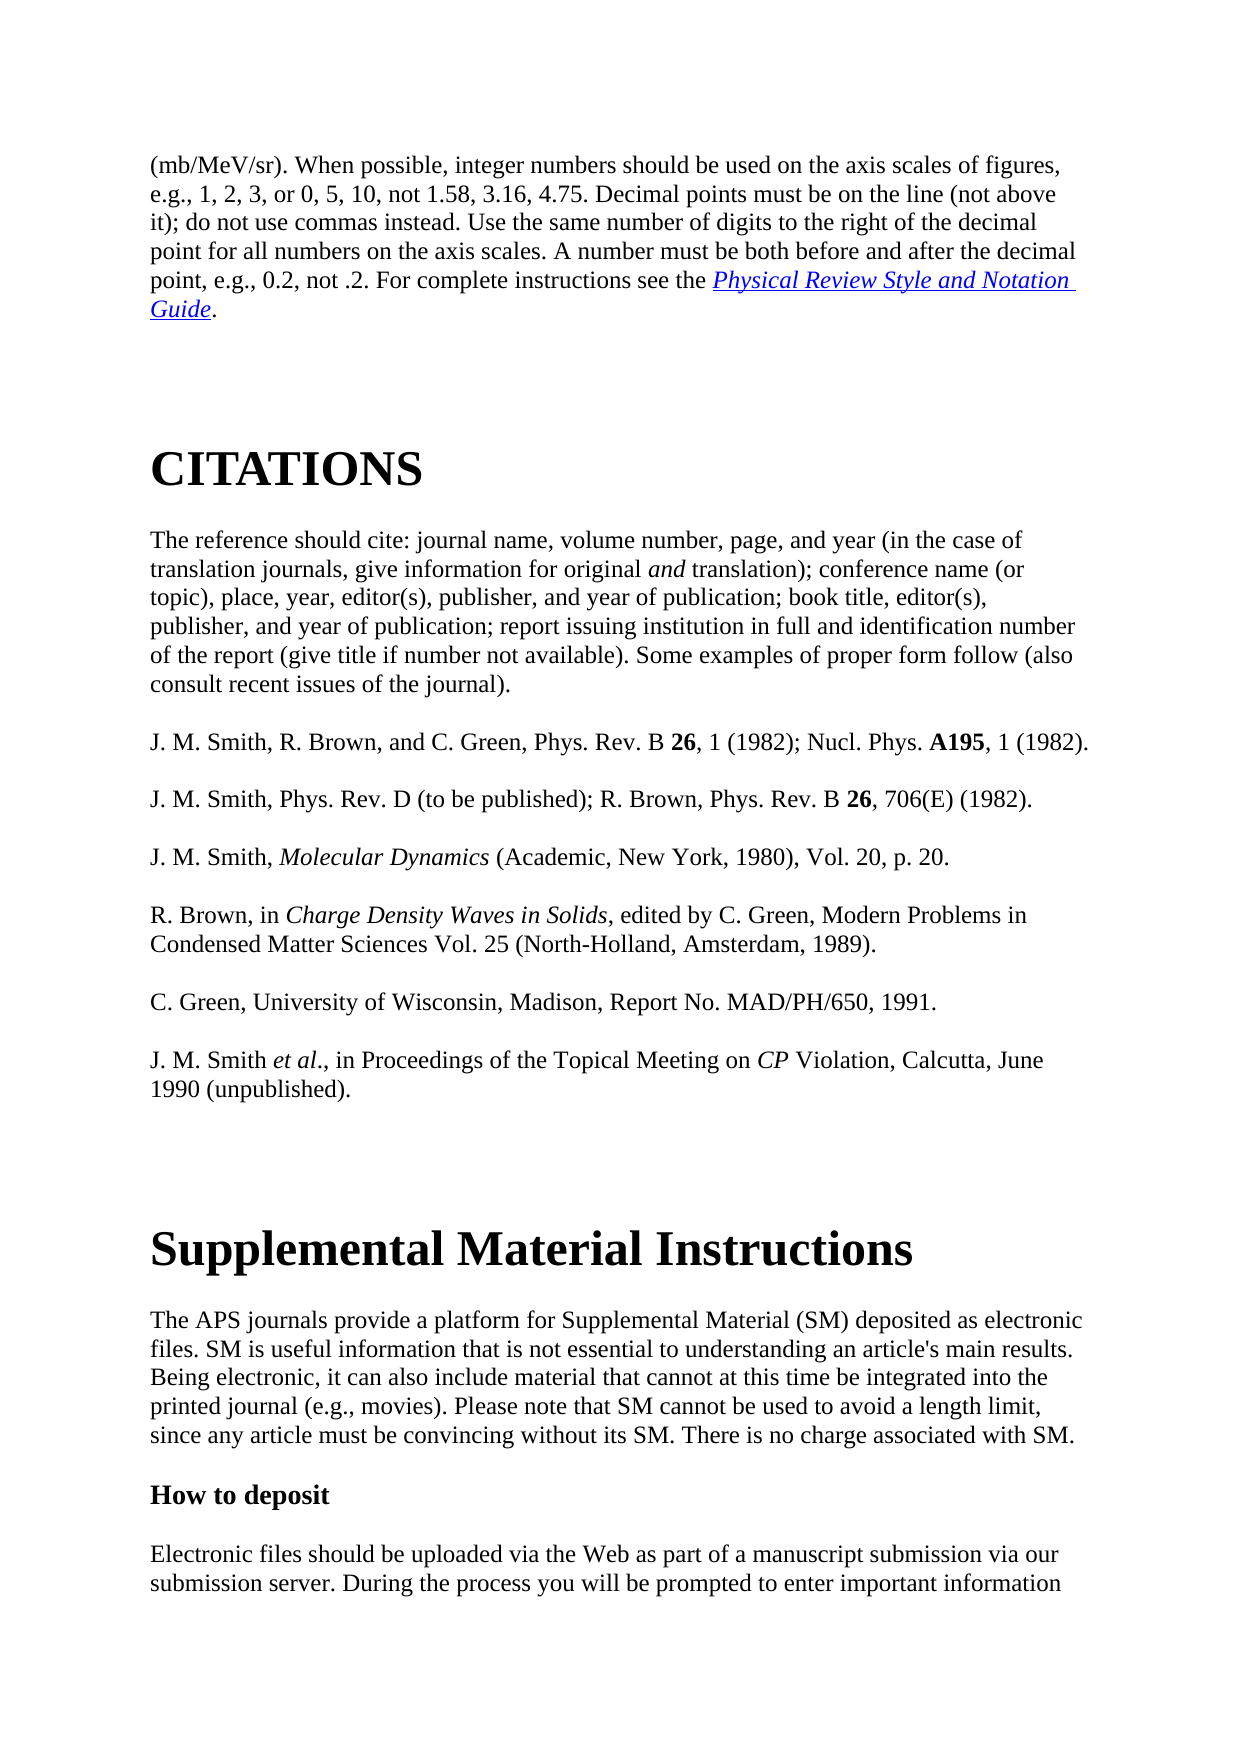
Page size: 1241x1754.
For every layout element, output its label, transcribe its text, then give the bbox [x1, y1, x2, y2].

text C. Green, University of Wisconsin, Madison, Report No. MAD/PH/650, 1991. [150, 987, 1090, 1016]
text J. M. Smith et al., in Proceedings of the Topical Meeting on CP Violation, Calcutta, June 1990 (unpublished). [150, 1045, 1090, 1102]
text The reference should cite: journal name, volume number, page, and year (in the case of translation journals, give information for original and translation); conference name (or topic), place, year, editor(s), publisher, and year of publication; book title, editor(s), publisher, and year of publication; report issuing institution in full and identification number of the report (give title if number not available). Some examples of proper form follow (also consult recent issues of the journal). [150, 525, 1090, 697]
text J. M. Smith, Molecular Dynamics (Academic, New York, 1980), Vol. 20, p. 20. [150, 842, 1090, 871]
text The APS journals provide a platform for Supplemental Material (SM) deposited as electronic files. SM is useful information that is not essential to understanding an article's main results. Being electronic, it can also include material that cannot at this time be integrated into the printed journal (e.g., movies). Please note that SM cannot be used to avoid a length limit, since any article must be convincing without its SM. There is no charge associated with SM. [150, 1305, 1090, 1449]
text J. M. Smith, R. Brown, and C. Green, Phys. Rev. B 26, 1 (1982); Nucl. Phys. A195, 1 (1982). [150, 727, 1090, 755]
text How to deposit [150, 1478, 1090, 1510]
text J. M. Smith, Phys. Rev. D (to be published); R. Brown, Phys. Rev. B 26, 706(E) (1982). [150, 784, 1090, 813]
text R. Brown, in Charge Density Waves in Solids, edited by C. Green, Modern Problems in Condensed Matter Sciences Vol. 25 (North-Holland, Amsterdam, 1989). [150, 900, 1090, 958]
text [150, 1539, 1090, 1597]
text Supplemental Material Instructions [150, 1218, 1090, 1276]
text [150, 150, 1090, 322]
text CITATIONS [150, 438, 1090, 496]
